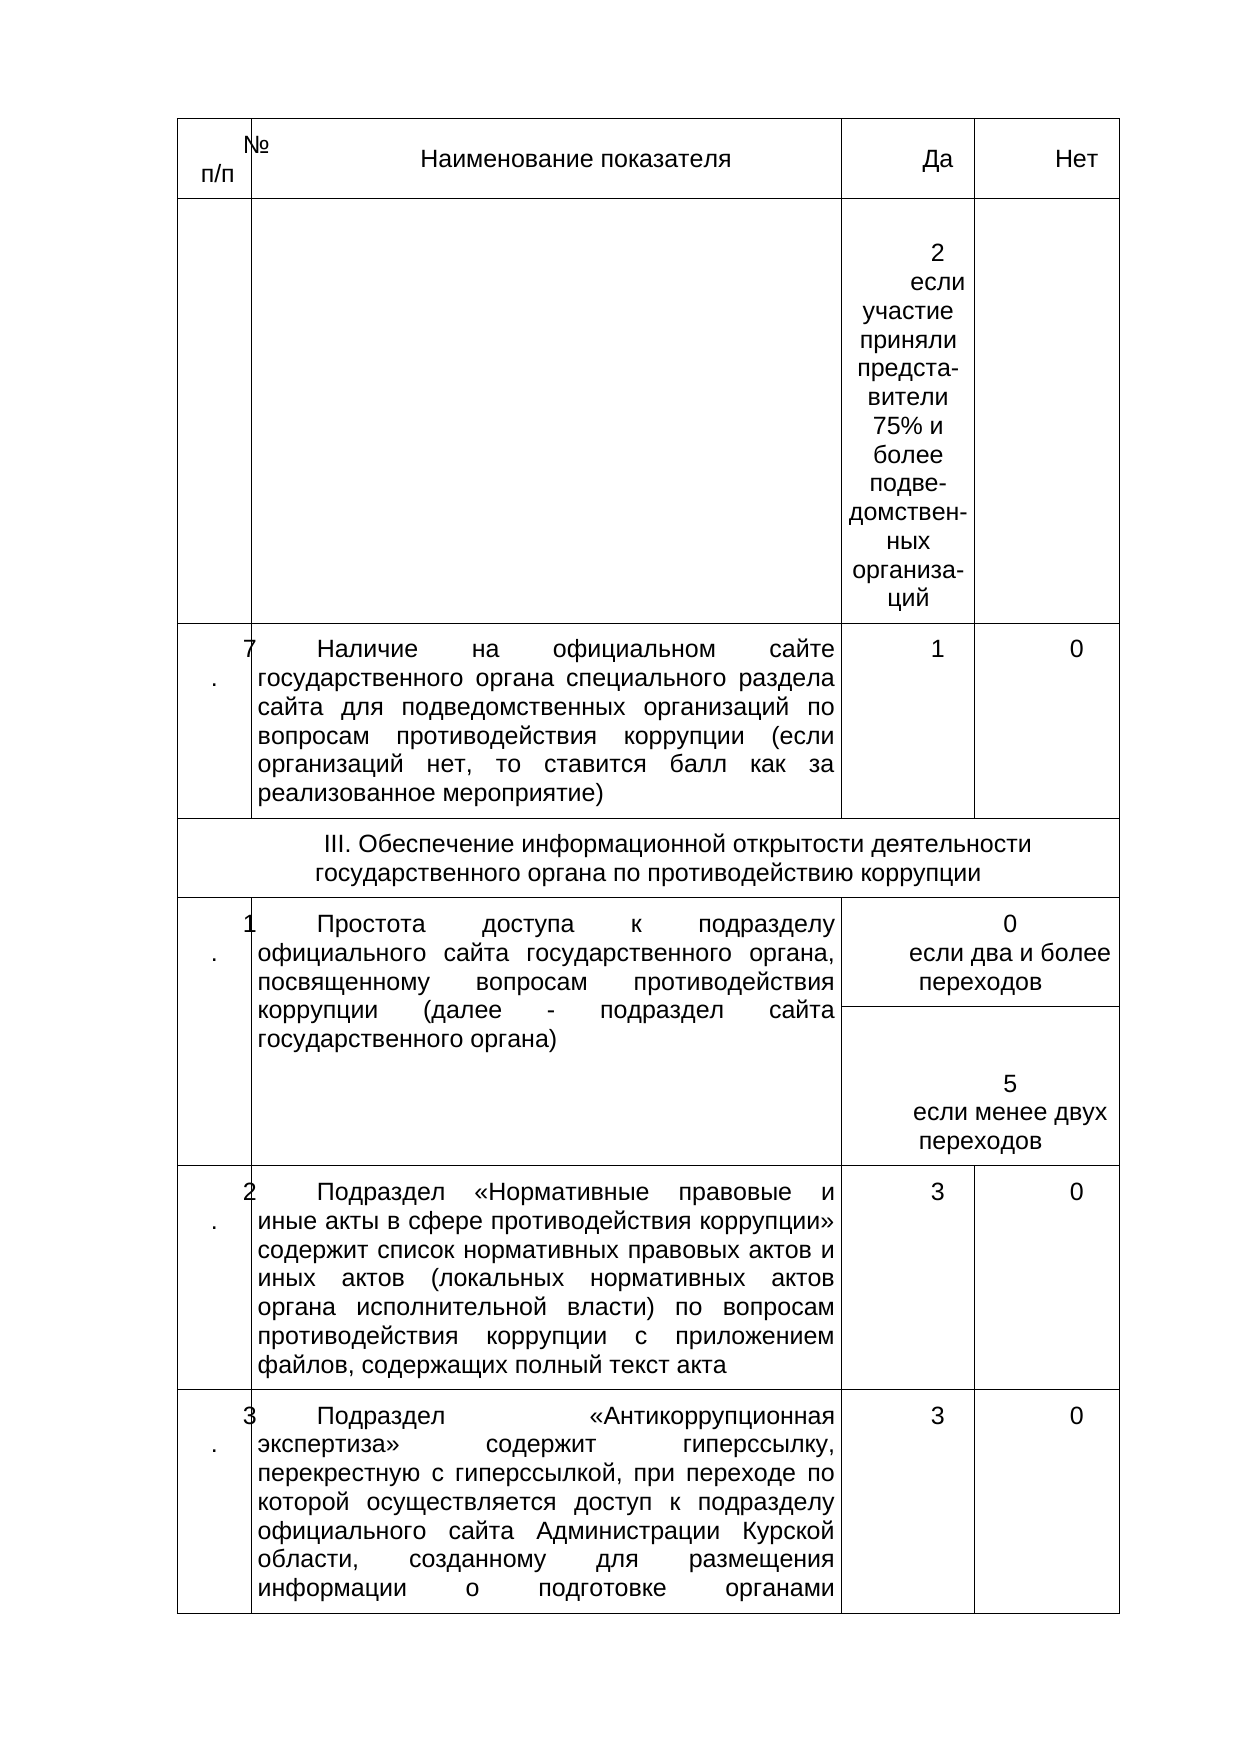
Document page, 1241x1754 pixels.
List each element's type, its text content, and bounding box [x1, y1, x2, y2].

table_header № п/п [178, 119, 251, 198]
table_cell Подраздел «Нормативные правовые и иные акты в сфере противодействия коррупции» содержит список нормативных правовых актов и иных актов (локальных нормативных актов органа исполнительной власти) по вопросам противодействия коррупции с приложением файлов, содержащих полный текст акта [252, 1166, 841, 1389]
table_header Да [842, 119, 974, 198]
table_cell 3. [178, 1390, 251, 1612]
table_cell 3 [842, 1390, 974, 1612]
table_cell [975, 199, 1119, 623]
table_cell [252, 1390, 841, 1612]
table_cell III. Обеспечение информационной открытости деятельности государственного органа по противодействию коррупции [178, 819, 1119, 897]
table_cell [842, 1007, 1119, 1057]
table_cell 2. [178, 1166, 251, 1389]
table_header Наименование показателя [252, 119, 841, 198]
table_cell 5 если менее двух переходов [842, 1057, 1119, 1165]
table_cell 1 [842, 624, 974, 817]
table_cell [252, 199, 841, 623]
table_cell 1. [178, 898, 251, 1165]
table_cell 0 [975, 624, 1119, 817]
table_cell Наличие на официальном сайте государственного органа специального раздела сайта для подведомственных организаций по вопросам противодействия коррупции (если организаций нет, то ставится балл как за реализованное мероприятие) [252, 624, 841, 817]
table_cell 7. [178, 624, 251, 817]
table_cell Простота доступа к подразделу официального сайта государственного органа, посвященному вопросам противодействия коррупции (далее - подраздел сайта государственного органа) [252, 898, 841, 1165]
table_cell 0 [975, 1390, 1119, 1612]
table_cell 0 [975, 1166, 1119, 1389]
table_cell 6. [178, 199, 251, 623]
table_cell 0 если два и более переходов [842, 898, 1119, 1006]
table_cell 3 [842, 1166, 974, 1389]
table_header Нет [975, 119, 1119, 198]
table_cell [842, 199, 974, 623]
